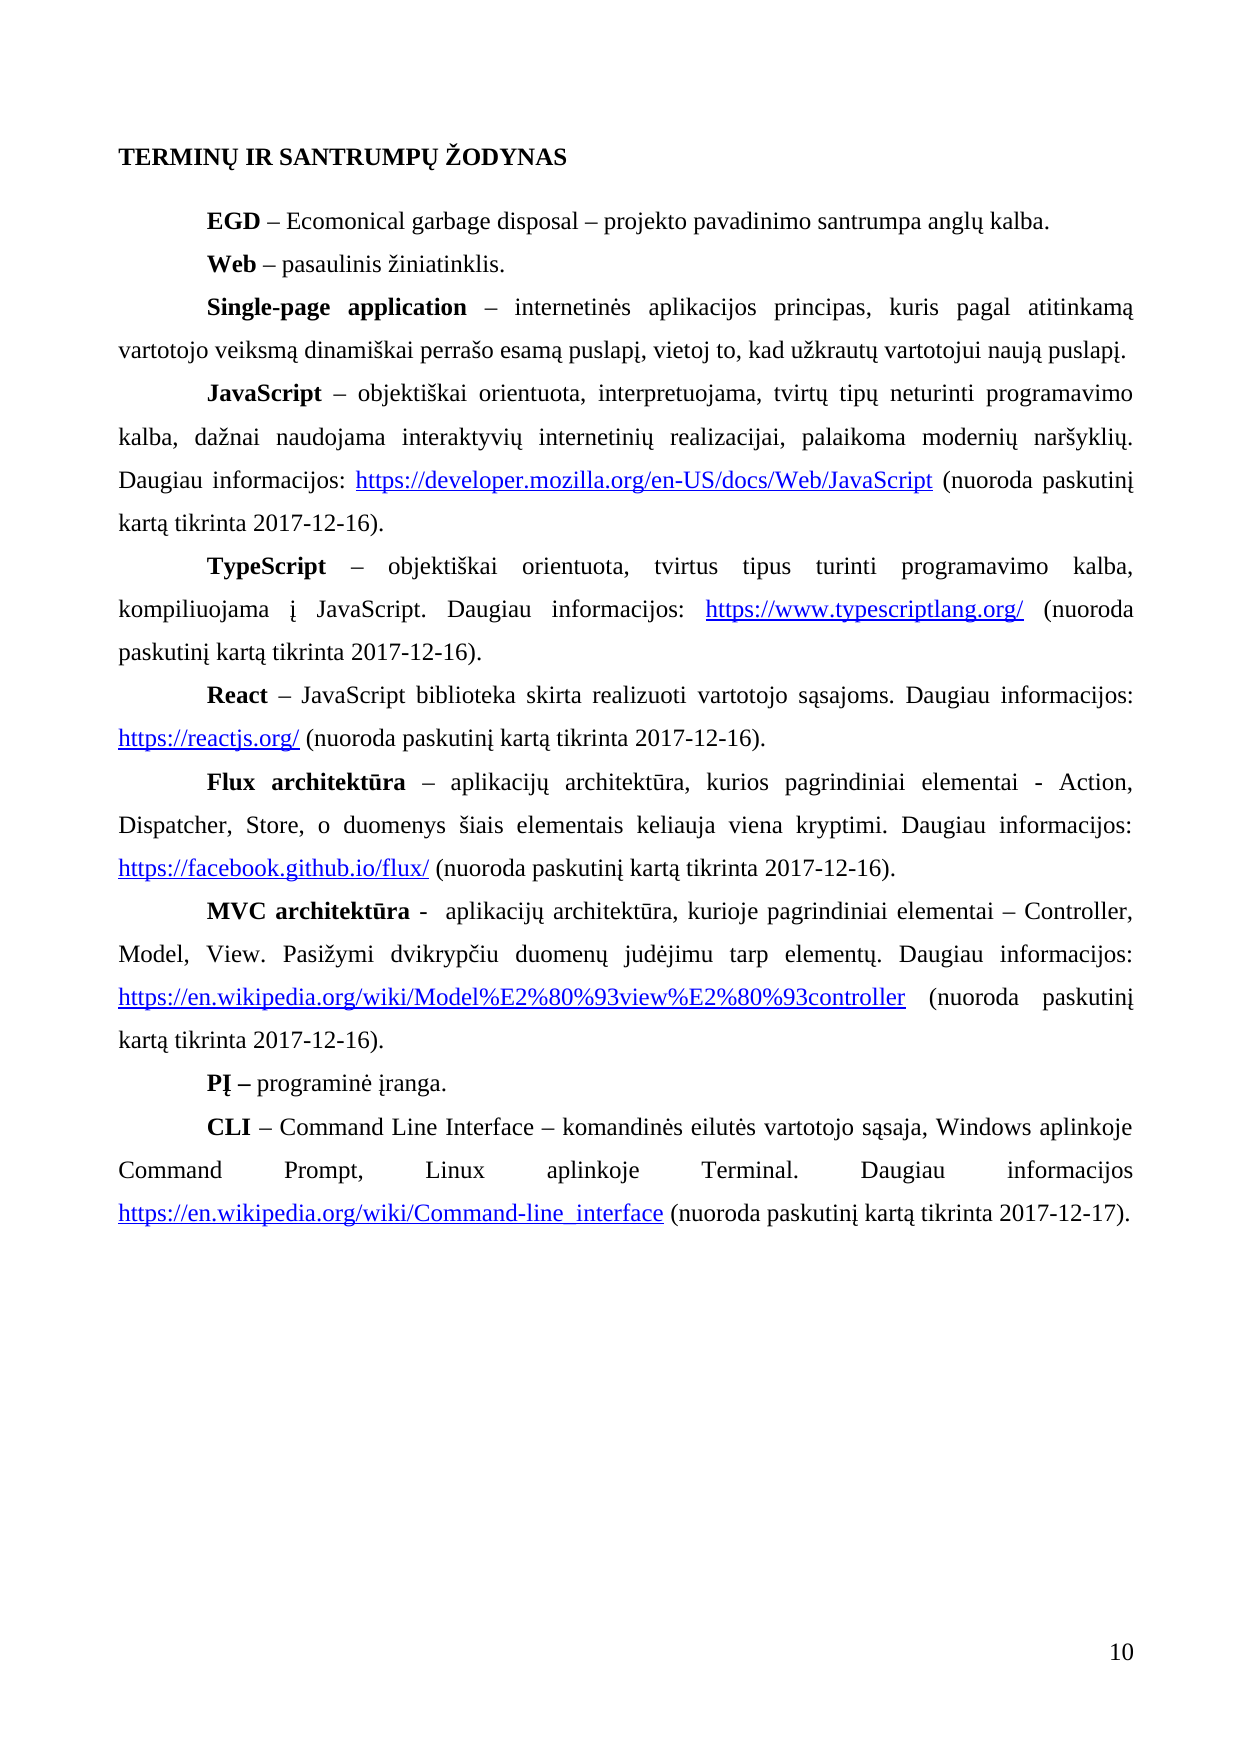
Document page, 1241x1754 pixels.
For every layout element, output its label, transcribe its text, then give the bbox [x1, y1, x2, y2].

text Web – pasaulinis žiniatinklis. [118, 249, 1134, 278]
text PĮ – programinė įranga. [118, 1068, 1134, 1097]
text Single-page application – internetinės aplikacijos principas, kuris pagal atitinkamą vartotojo veiksmą dinamiškai perrašo esamą puslapį, vietoj to, kad užkrautų vartotojui naują puslapį. [118, 292, 1134, 364]
subtitle Terminų ir santrumpų žodynas [118, 142, 1134, 171]
text EGD – Ecomonical garbage disposal – projekto pavadinimo santrumpa anglų kalba. [118, 206, 1134, 235]
text Flux architektūra – aplikacijų architektūra, kurios pagrindiniai elementai - Action, Dispatcher, Store, o duomenys šiais elementais keliauja viena kryptimi. Daugiau informacijos: https://facebook.github.io/flux/ (nuoroda paskutinį kartą tikrinta 2017-12-16). [118, 767, 1134, 882]
text React – JavaScript biblioteka skirta realizuoti vartotojo sąsajoms. Daugiau informacijos: https://reactjs.org/ (nuoroda paskutinį kartą tikrinta 2017-12-16). [118, 680, 1134, 752]
text CLI – Command Line Interface – komandinės eilutės vartotojo sąsaja, Windows aplinkoje Command Prompt, Linux aplinkoje Terminal. Daugiau informacijos https://en.wikipedia.org/wiki/Command-line_interface (nuoroda paskutinį kartą tikrinta 2017-12-17). [118, 1112, 1134, 1227]
text TypeScript – objektiškai orientuota, tvirtus tipus turinti programavimo kalba, kompiliuojama į JavaScript. Daugiau informacijos: https://www.typescriptlang.org/ (nuoroda paskutinį kartą tikrinta 2017-12-16). [118, 551, 1134, 666]
text MVC architektūra - aplikacijų architektūra, kurioje pagrindiniai elementai – Controller, Model, View. Pasižymi dvikrypčiu duomenų judėjimu tarp elementų. Daugiau informacijos: https://en.wikipedia.org/wiki/Model%E2%80%93view%E2%80%93controller (nuoroda paskutinį kartą tikrinta 2017-12-16). [118, 896, 1134, 1054]
text JavaScript – objektiškai orientuota, interpretuojama, tvirtų tipų neturinti programavimo kalba, dažnai naudojama interaktyvių internetinių realizacijai, palaikoma modernių naršyklių. Daugiau informacijos: https://developer.mozilla.org/en-US/docs/Web/JavaScript (nuoroda paskutinį kartą tikrinta 2017-12-16). [118, 378, 1134, 537]
